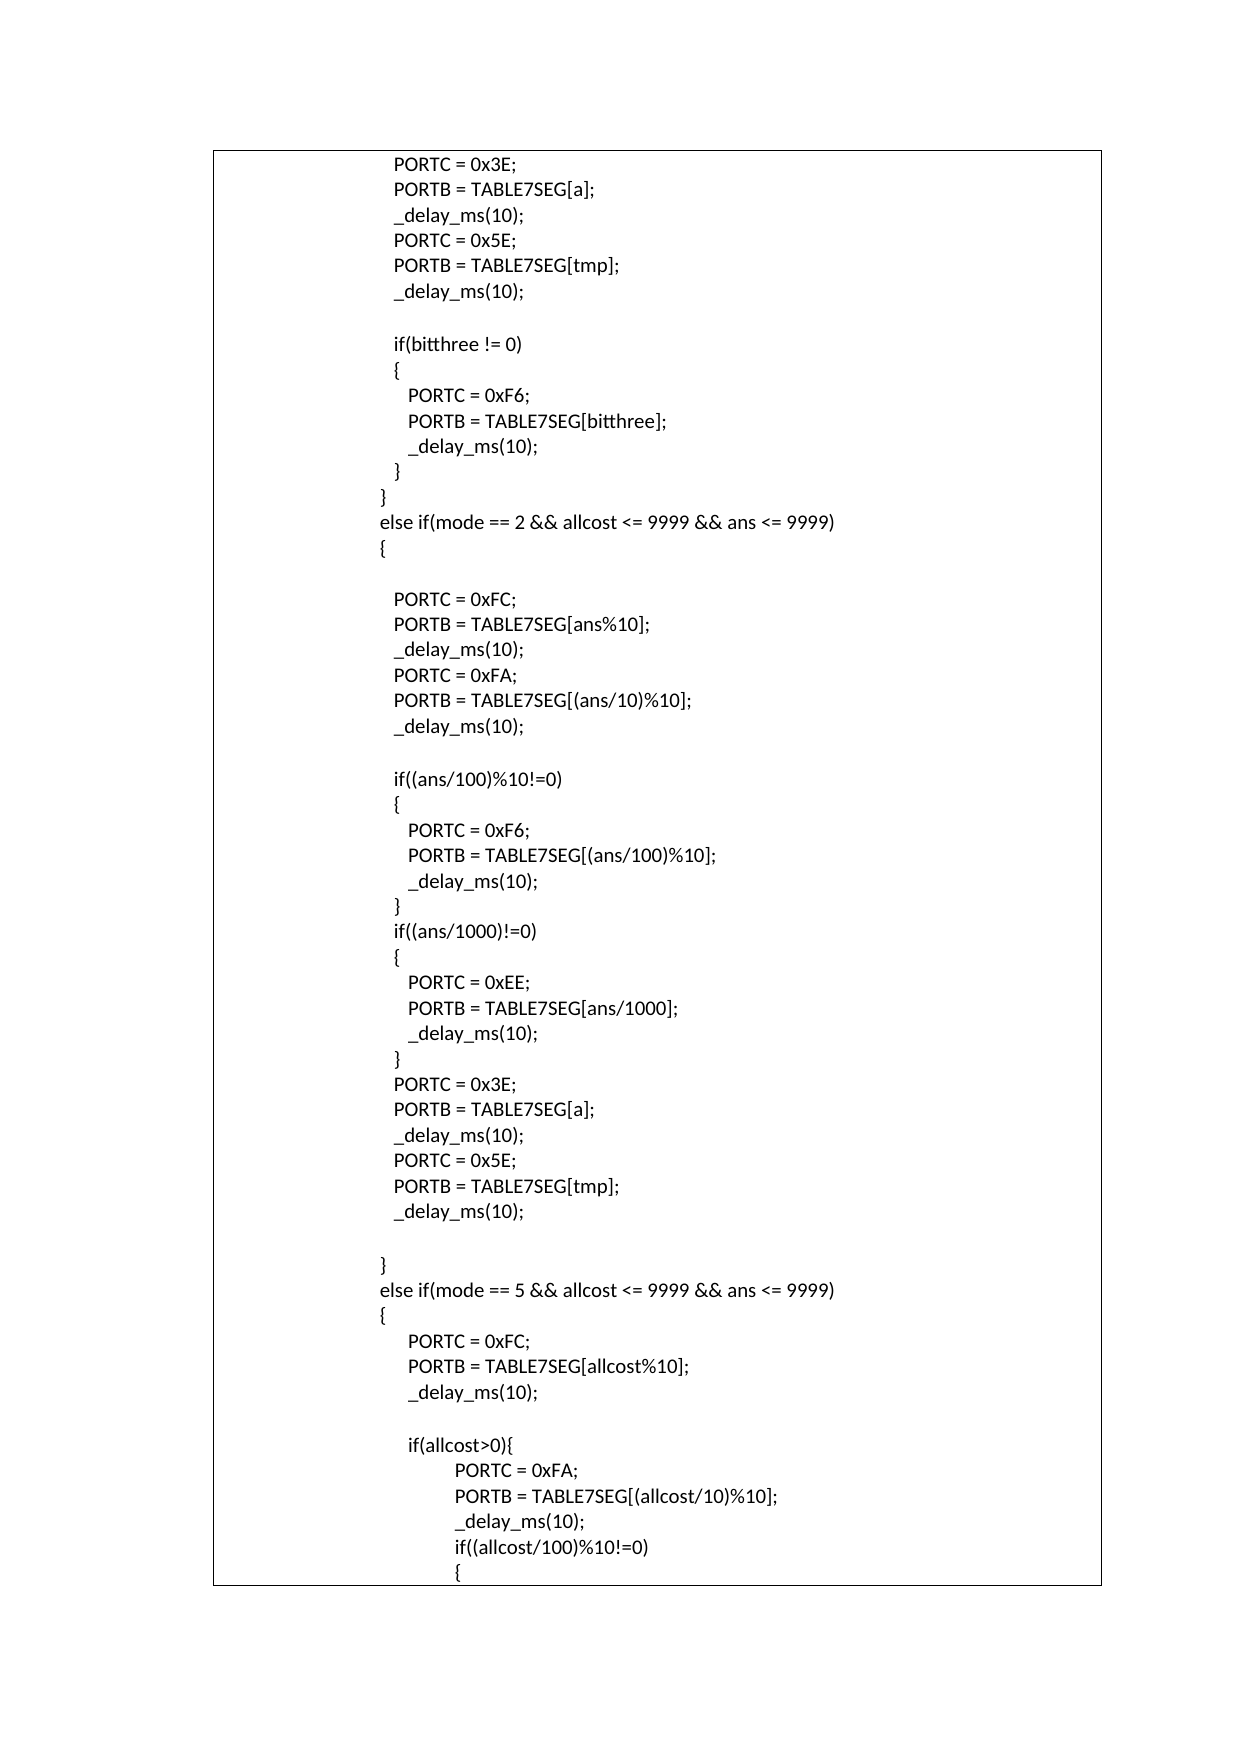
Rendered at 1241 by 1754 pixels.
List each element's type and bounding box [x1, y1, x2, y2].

table_header [214, 151, 1101, 1585]
